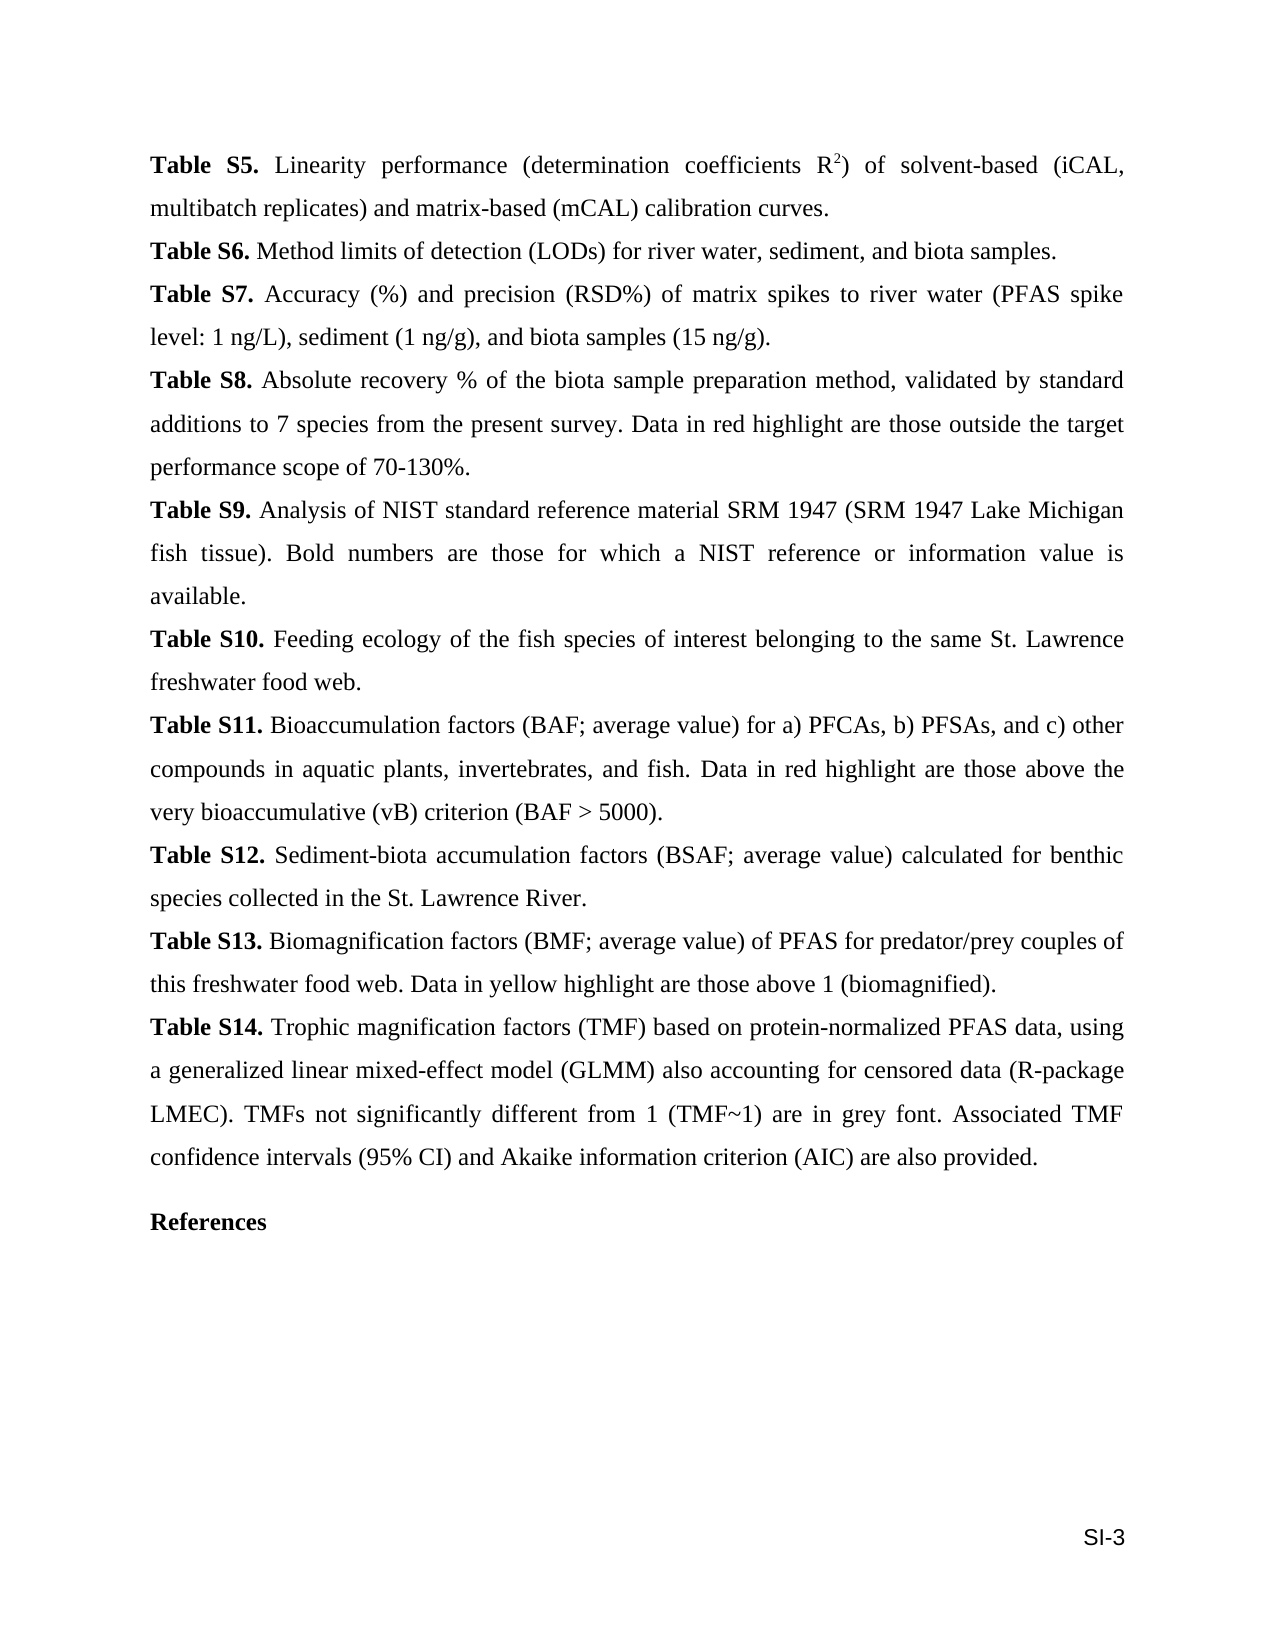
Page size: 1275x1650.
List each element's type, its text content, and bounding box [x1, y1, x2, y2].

text References [150, 1207, 1125, 1235]
text Table S5. Linearity performance (determination coefficients R2) of solvent-based (iCAL, multibatch replicates) and matrix-based (mCAL) calibration curves. [150, 150, 1125, 222]
text Table S14. Trophic magnification factors (TMF) based on protein-normalized PFAS data, using a generalized linear mixed-effect model (GLMM) also accounting for censored data (R-package LMEC). TMFs not significantly different from 1 (TMF~1) are in grey font. Associated TMF confidence intervals (95% CI) and Akaike information criterion (AIC) are also provided. [150, 1012, 1125, 1171]
text Table S13. Biomagnification factors (BMF; average value) of PFAS for predator/prey couples of this freshwater food web. Data in yellow highlight are those above 1 (biomagnified). [150, 926, 1125, 998]
text Table S9. Analysis of NIST standard reference material SRM 1947 (SRM 1947 Lake Michigan fish tissue). Bold numbers are those for which a NIST reference or information value is available. [150, 495, 1125, 610]
text Table S11. Bioaccumulation factors (BAF; average value) for a) PFCAs, b) PFSAs, and c) other compounds in aquatic plants, invertebrates, and fish. Data in red highlight are those above the very bioaccumulative (vB) criterion (BAF > 5000). [150, 711, 1125, 826]
text Table S6. Method limits of detection (LODs) for river water, sediment, and biota samples. [150, 236, 1125, 265]
text Table S7. Accuracy (%) and precision (RSD%) of matrix spikes to river water (PFAS spike level: 1 ng/L), sediment (1 ng/g), and biota samples (15 ng/g). [150, 279, 1125, 351]
text Table S12. Sediment-biota accumulation factors (BSAF; average value) calculated for benthic species collected in the St. Lawrence River. [150, 840, 1125, 912]
text Table S10. Feeding ecology of the fish species of interest belonging to the same St. Lawrence freshwater food web. [150, 624, 1125, 696]
text Table S8. Absolute recovery % of the biota sample preparation method, validated by standard additions to 7 species from the present survey. Data in red highlight are those outside the target performance scope of 70-130%. [150, 366, 1125, 481]
